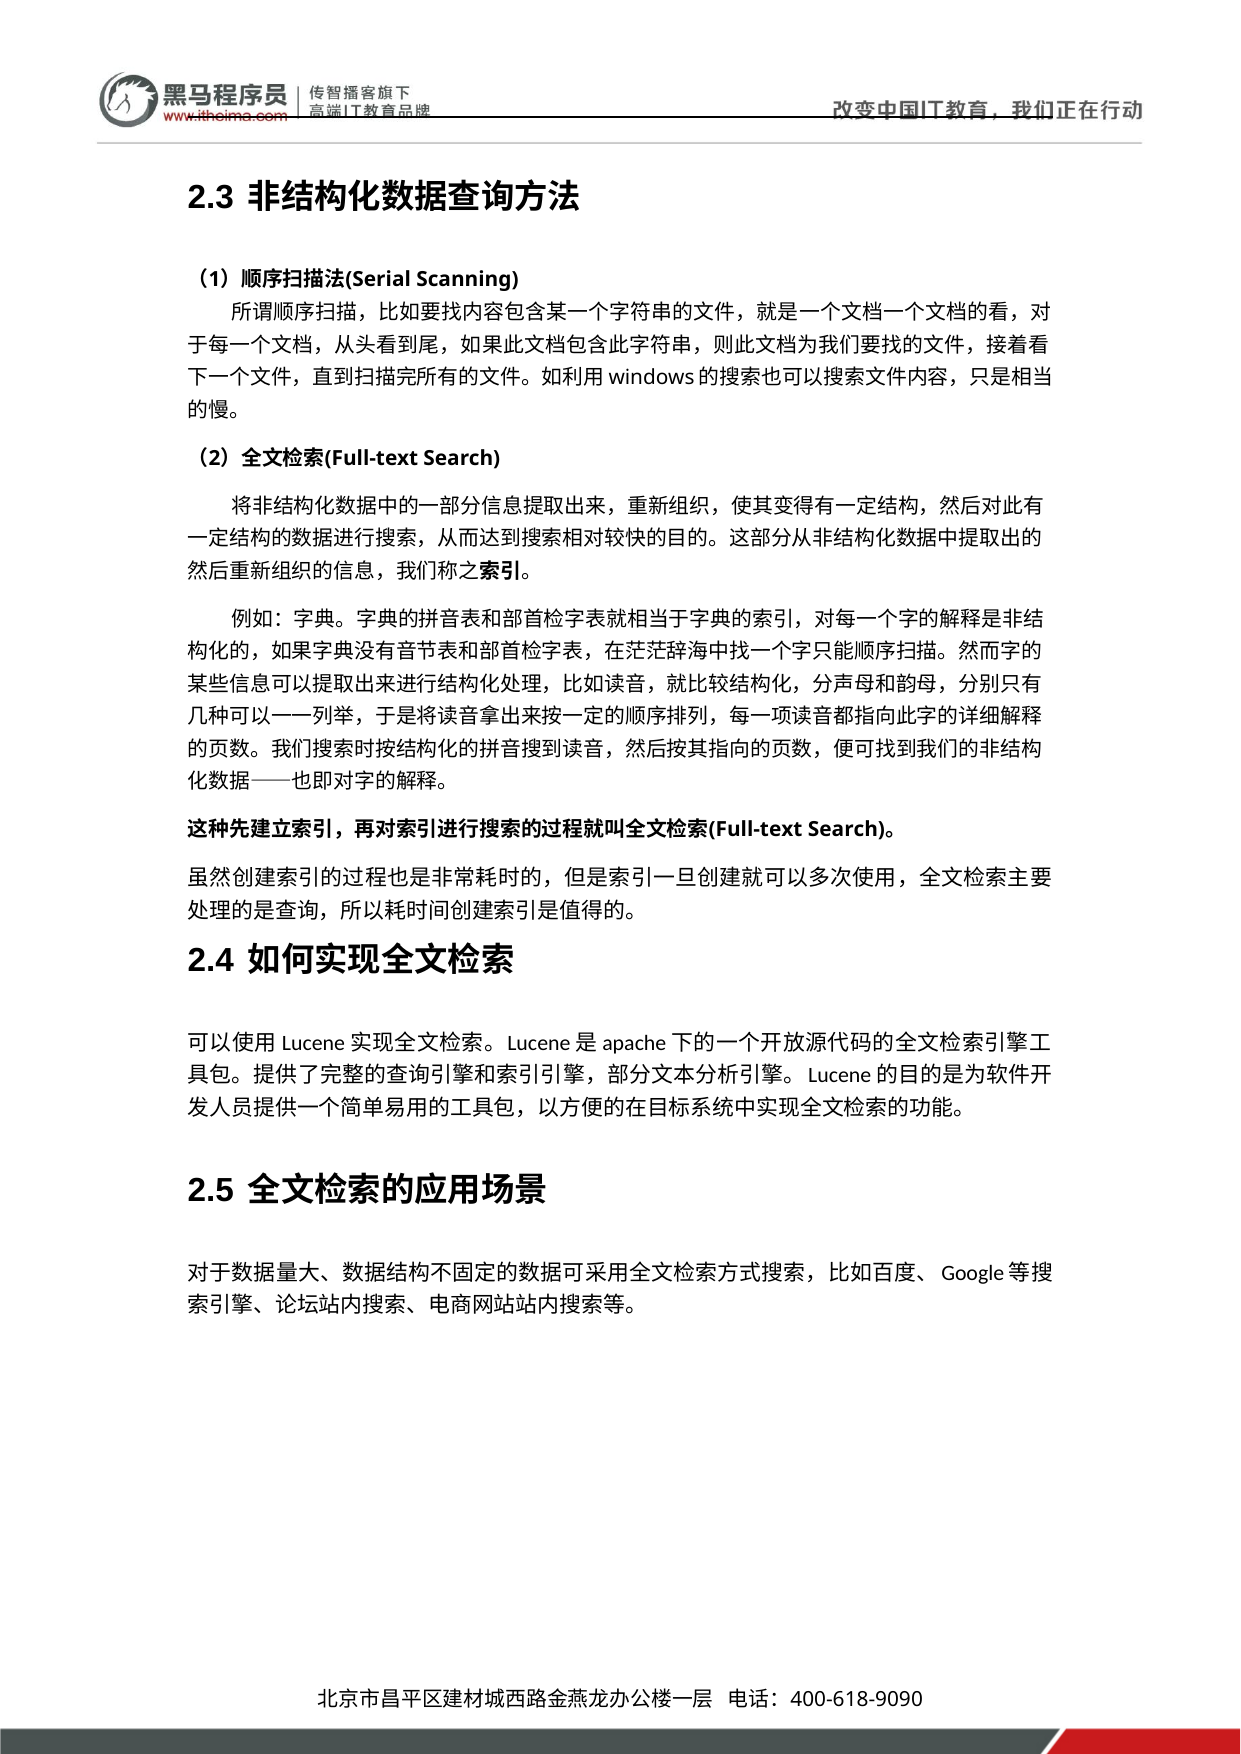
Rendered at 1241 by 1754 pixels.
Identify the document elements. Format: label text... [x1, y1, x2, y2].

picture [0, 1669, 1241, 1754]
text 例如：字典。字典的拼音表和部首检字表就相当于字典的索引，对每一个字的解释是非结构化的，如果字典没有音节表和部首检字表，在茫茫辞海中找一个字只能顺序扫描。然而字的某些信息可以提取出来进行结构化处理，比如读音，就比较结构化，分声母和韵母，分别只有几种可以一一列举，于是将读音拿出来按一定的顺序排列，每一项读音都指向此字的详细解释的页数。我们搜索时按结构化的拼音搜到读音，然后按其指向的页数，便可找到我们的非结构化数据——也即对字的解释。 [187, 601, 1053, 796]
text 对于数据量大、数据结构不固定的数据可采用全文检索方式搜索，比如百度、Google等搜索引擎、论坛站内搜索、电商网站站内搜索等。 [187, 1254, 1053, 1319]
text 这种先建立索引，再对索引进行搜索的过程就叫全文检索(Full-text Search)。 [187, 812, 1053, 844]
text 所谓顺序扫描，比如要找内容包含某一个字符串的文件，就是一个文档一个文档的看，对于每一个文档，从头看到尾，如果此文档包含此字符串，则此文档为我们要找的文件，接着看下一个文件，直到扫描完所有的文件。如利用windows的搜索也可以搜索文件内容，只是相当的慢。 [187, 294, 1053, 424]
text 虽然创建索引的过程也是非常耗时的，但是索引一旦创建就可以多次使用，全文检索主要处理的是查询，所以耗时间创建索引是值得的。 [187, 860, 1053, 925]
subtitle 非结构化数据查询方法 [187, 162, 1053, 227]
text 将非结构化数据中的一部分信息提取出来，重新组织，使其变得有一定结构，然后对此有一定结构的数据进行搜索，从而达到搜索相对较快的目的。这部分从非结构化数据中提取出的然后重新组织的信息，我们称之索引。 [187, 488, 1053, 585]
subtitle 全文检索的应用场景 [187, 1154, 1053, 1219]
text 可以使用Lucene实现全文检索。Lucene是apache下的一个开放源代码的全文检索引擎工具包。提供了完整的查询引擎和索引引擎，部分文本分析引擎。Lucene的目的是为软件开发人员提供一个简单易用的工具包，以方便的在目标系统中实现全文检索的功能。 [187, 1024, 1053, 1122]
subtitle 如何实现全文检索 [187, 925, 1053, 990]
list 顺序扫描法(Serial Scanning) [187, 262, 1053, 294]
list 全文检索(Full-text Search) [187, 440, 1053, 472]
picture [0, 1, 1241, 151]
